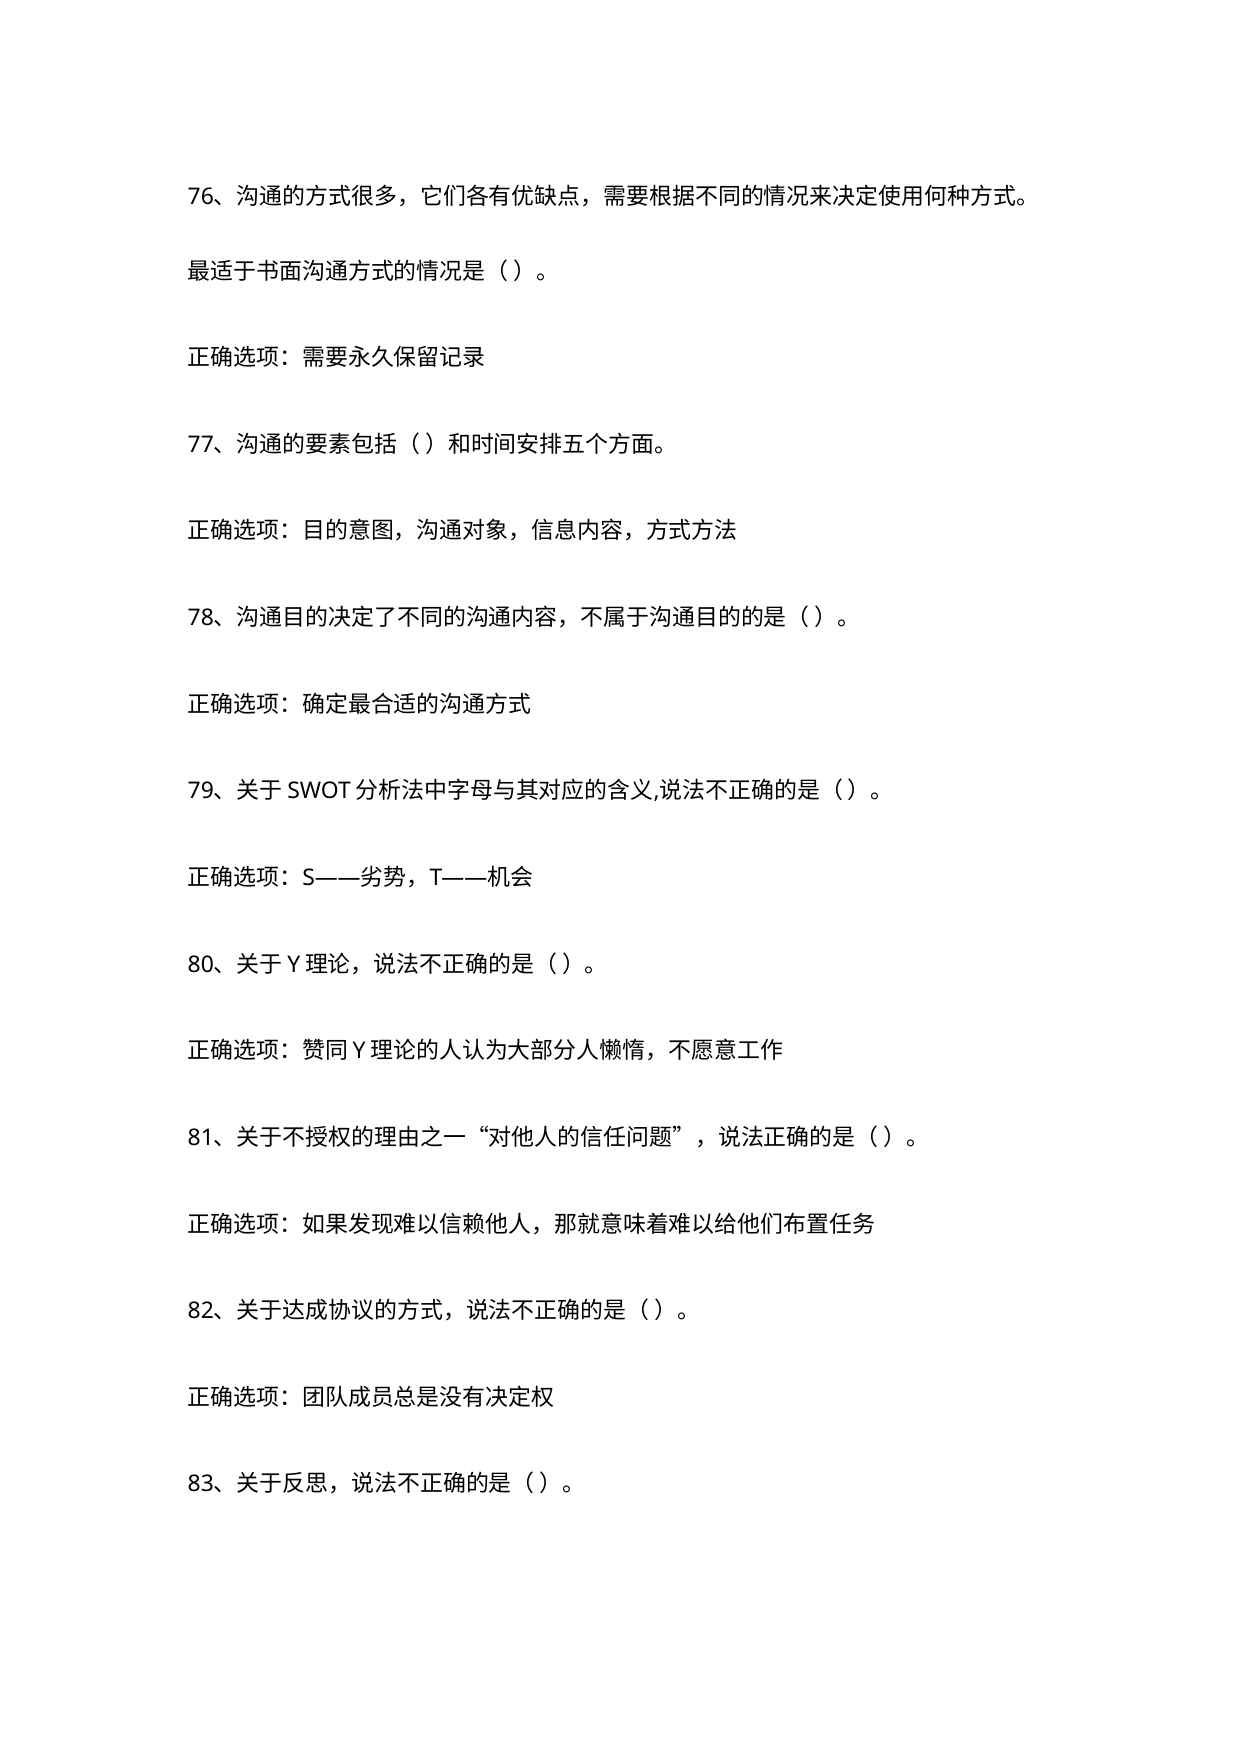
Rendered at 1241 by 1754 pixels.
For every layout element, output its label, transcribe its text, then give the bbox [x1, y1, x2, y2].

text 正确选项：S——劣势，T——机会 [187, 843, 1053, 908]
text 78、沟通目的决定了不同的沟通内容，不属于沟通目的的是（ ）。 [187, 583, 1053, 648]
text 80、关于Y理论，说法不正确的是（ ）。 [187, 929, 1053, 994]
text 正确选项：确定最合适的沟通方式 [187, 670, 1053, 735]
text 77、沟通的要素包括（ ）和时间安排五个方面。 [187, 410, 1053, 475]
text 正确选项：目的意图，沟通对象，信息内容，方式方法 [187, 496, 1053, 561]
text 正确选项：赞同Y理论的人认为大部分人懒惰，不愿意工作 [187, 1016, 1053, 1081]
text 82、关于达成协议的方式，说法不正确的是（ ）。 [187, 1276, 1053, 1341]
text 76、沟通的方式很多，它们各有优缺点，需要根据不同的情况来决定使用何种方式。最适于书面沟通方式的情况是（ ）。 [187, 162, 1053, 302]
text 79、关于SWOT分析法中字母与其对应的含义,说法不正确的是（ ）。 [187, 756, 1053, 821]
text 83、关于反思，说法不正确的是（ ）。 [187, 1449, 1053, 1514]
text 正确选项：如果发现难以信赖他人，那就意味着难以给他们布置任务 [187, 1189, 1053, 1254]
text 81、关于不授权的理由之一“对他人的信任问题”，说法正确的是（ ）。 [187, 1103, 1053, 1168]
text 正确选项：团队成员总是没有决定权 [187, 1363, 1053, 1428]
text 正确选项：需要永久保留记录 [187, 323, 1053, 388]
